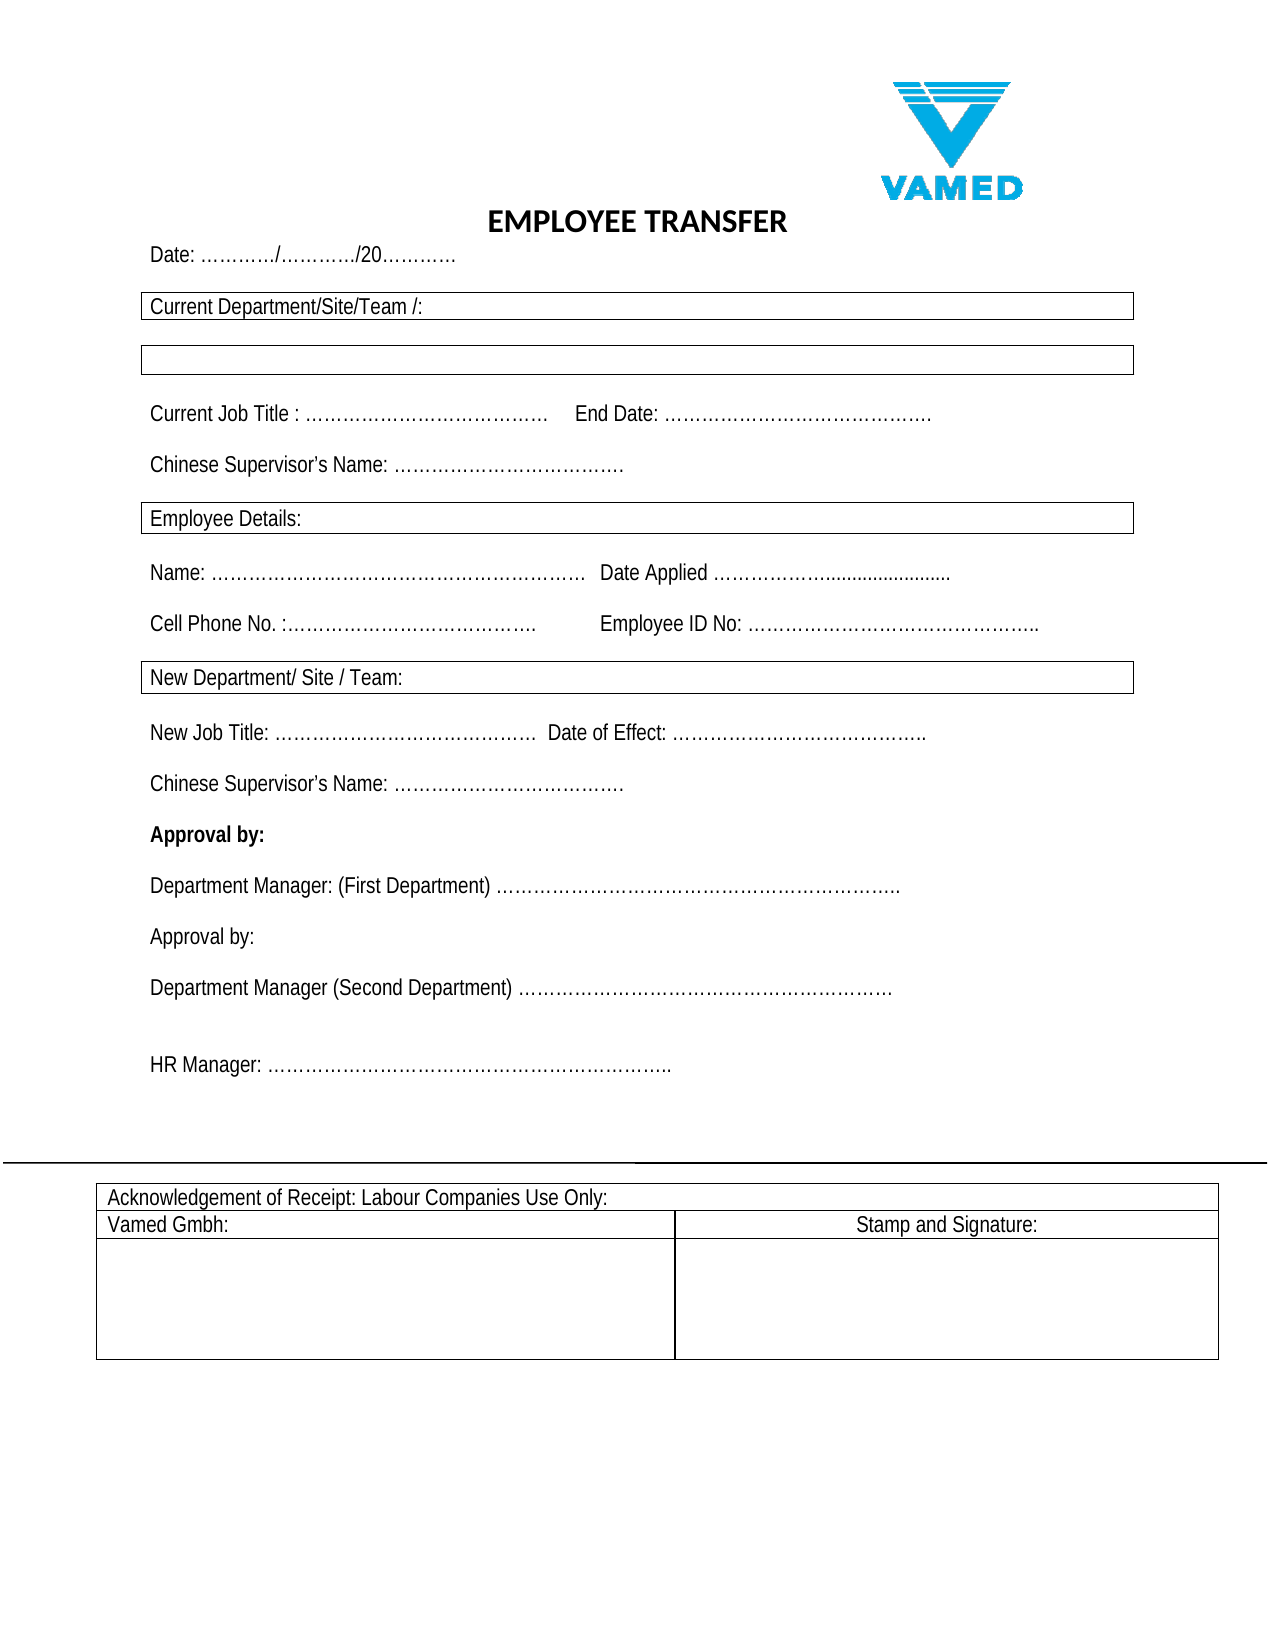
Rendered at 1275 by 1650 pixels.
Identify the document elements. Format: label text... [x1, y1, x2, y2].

text Department Manager (Second Department) …………………………………………………… [150, 974, 1125, 1000]
text New Job Title: …………………………………… Date of Effect: ………………………………….. [150, 718, 1125, 745]
table_cell [97, 1239, 674, 1358]
table_cell Vamed Gmbh: [97, 1211, 674, 1238]
text Chinese Supervisor’s Name: ………………………………. [150, 769, 1125, 796]
text HR Manager: ……………………………………………………….. [150, 1051, 1125, 1077]
picture [1004, 182, 1014, 194]
text Cell Phone No. :…………………………………. Employee ID No: ……………………………………….. [150, 610, 1125, 637]
text Current Job Title : ………………………………… End Date: ……………………………………. [150, 400, 1125, 426]
picture [954, 190, 958, 200]
picture [943, 190, 947, 200]
text Name: …………………………………………………… Date Applied ………………........................ [150, 559, 1125, 586]
text EMPLOYEE TRANSFER [150, 200, 1125, 241]
text Chinese Supervisor’s Name: ………………………………. [150, 451, 1125, 477]
text Approval by: [150, 923, 1125, 949]
text Approval by: [150, 821, 1125, 847]
picture [913, 195, 923, 200]
picture [878, 82, 1026, 200]
text Current Department/Site/Team /: [142, 293, 1133, 319]
text Department Manager: (First Department) ……………………………………………………….. [150, 872, 1125, 898]
text Date: …………/…………/20………… [150, 241, 1125, 267]
table_cell Stamp and Signature: [676, 1211, 1218, 1238]
text New Department/ Site / Team: [142, 662, 1133, 693]
table_header Acknowledgement of Receipt: Labour Companies Use Only: [97, 1184, 1218, 1210]
text Employee Details: [142, 503, 1133, 533]
table_cell [676, 1239, 1218, 1358]
